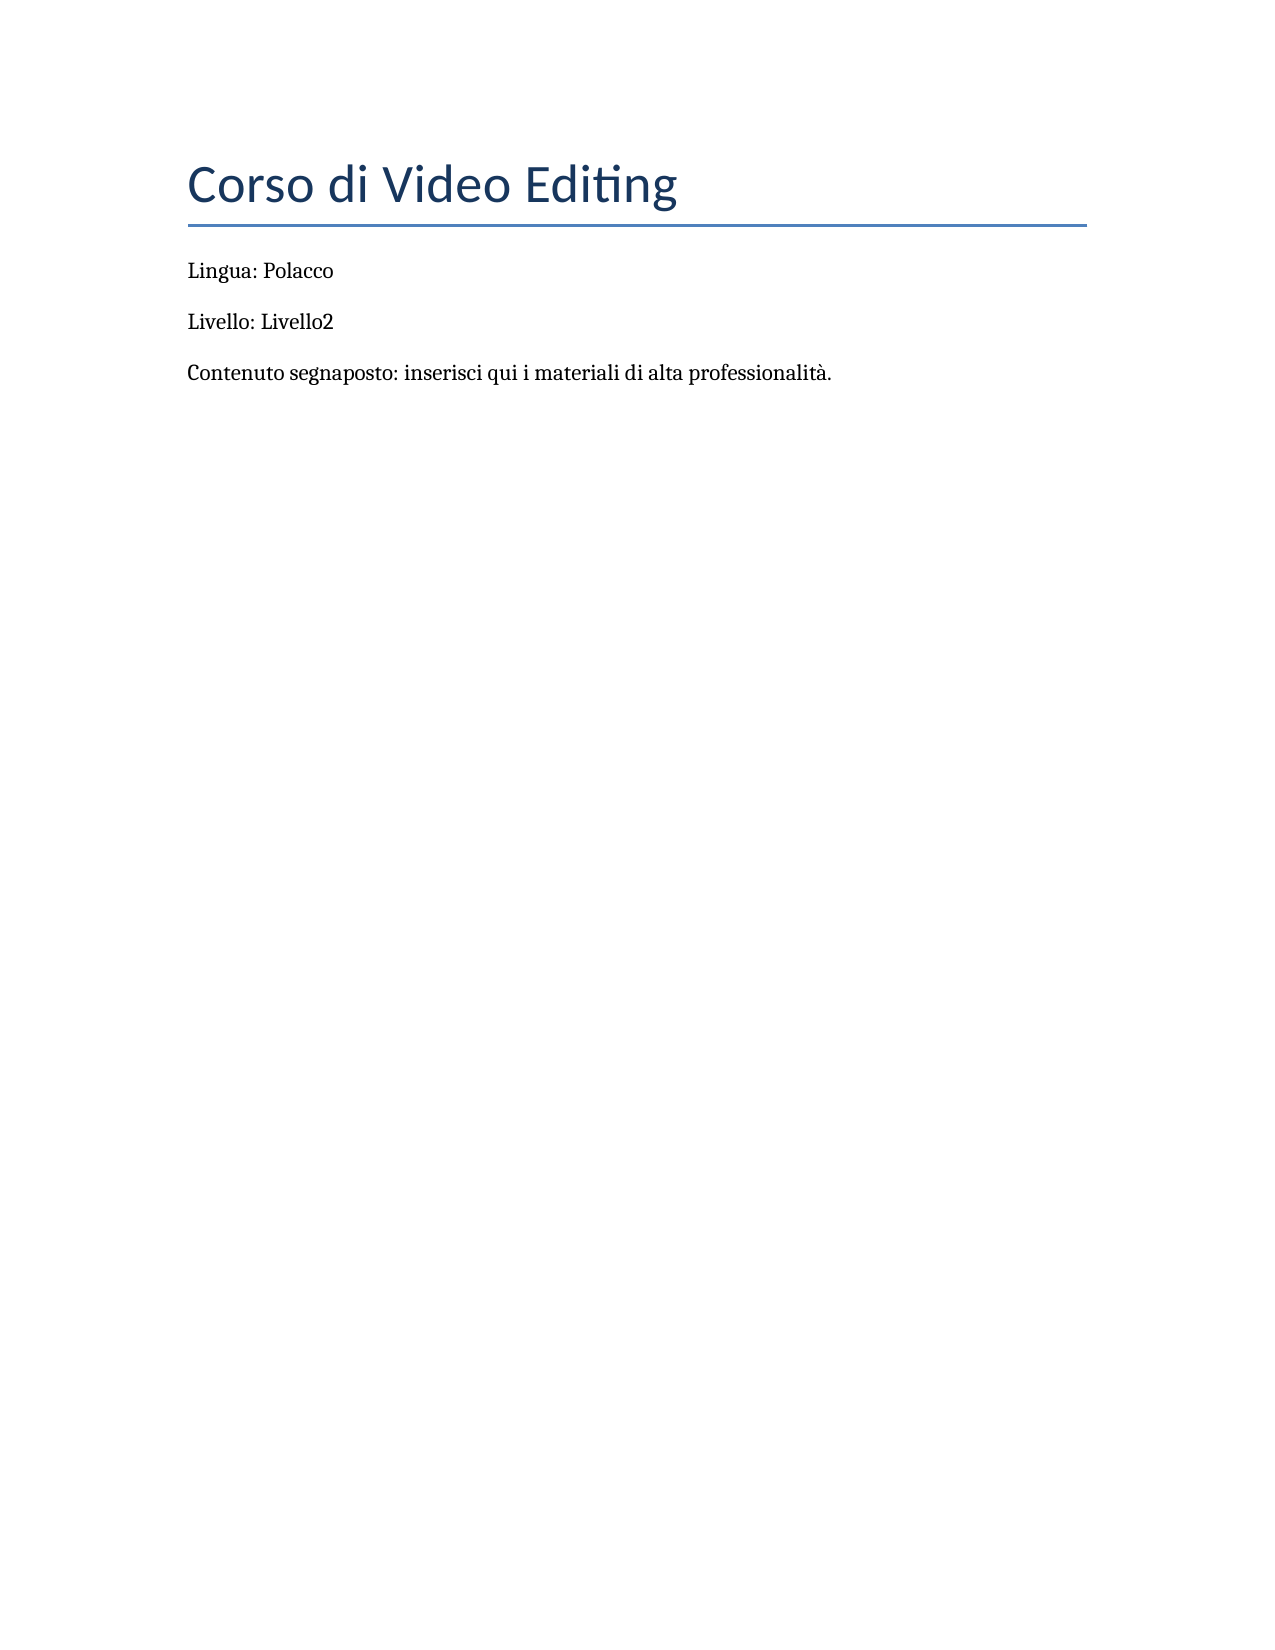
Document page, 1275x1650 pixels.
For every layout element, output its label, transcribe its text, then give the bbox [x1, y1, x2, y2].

text Lingua: Polacco [187, 258, 1087, 284]
text Contenuto segnaposto: inserisci qui i materiali di alta professionalità. [187, 360, 1087, 386]
title Corso di Video Editing [187, 150, 1087, 227]
text Livello: Livello2 [187, 309, 1087, 335]
